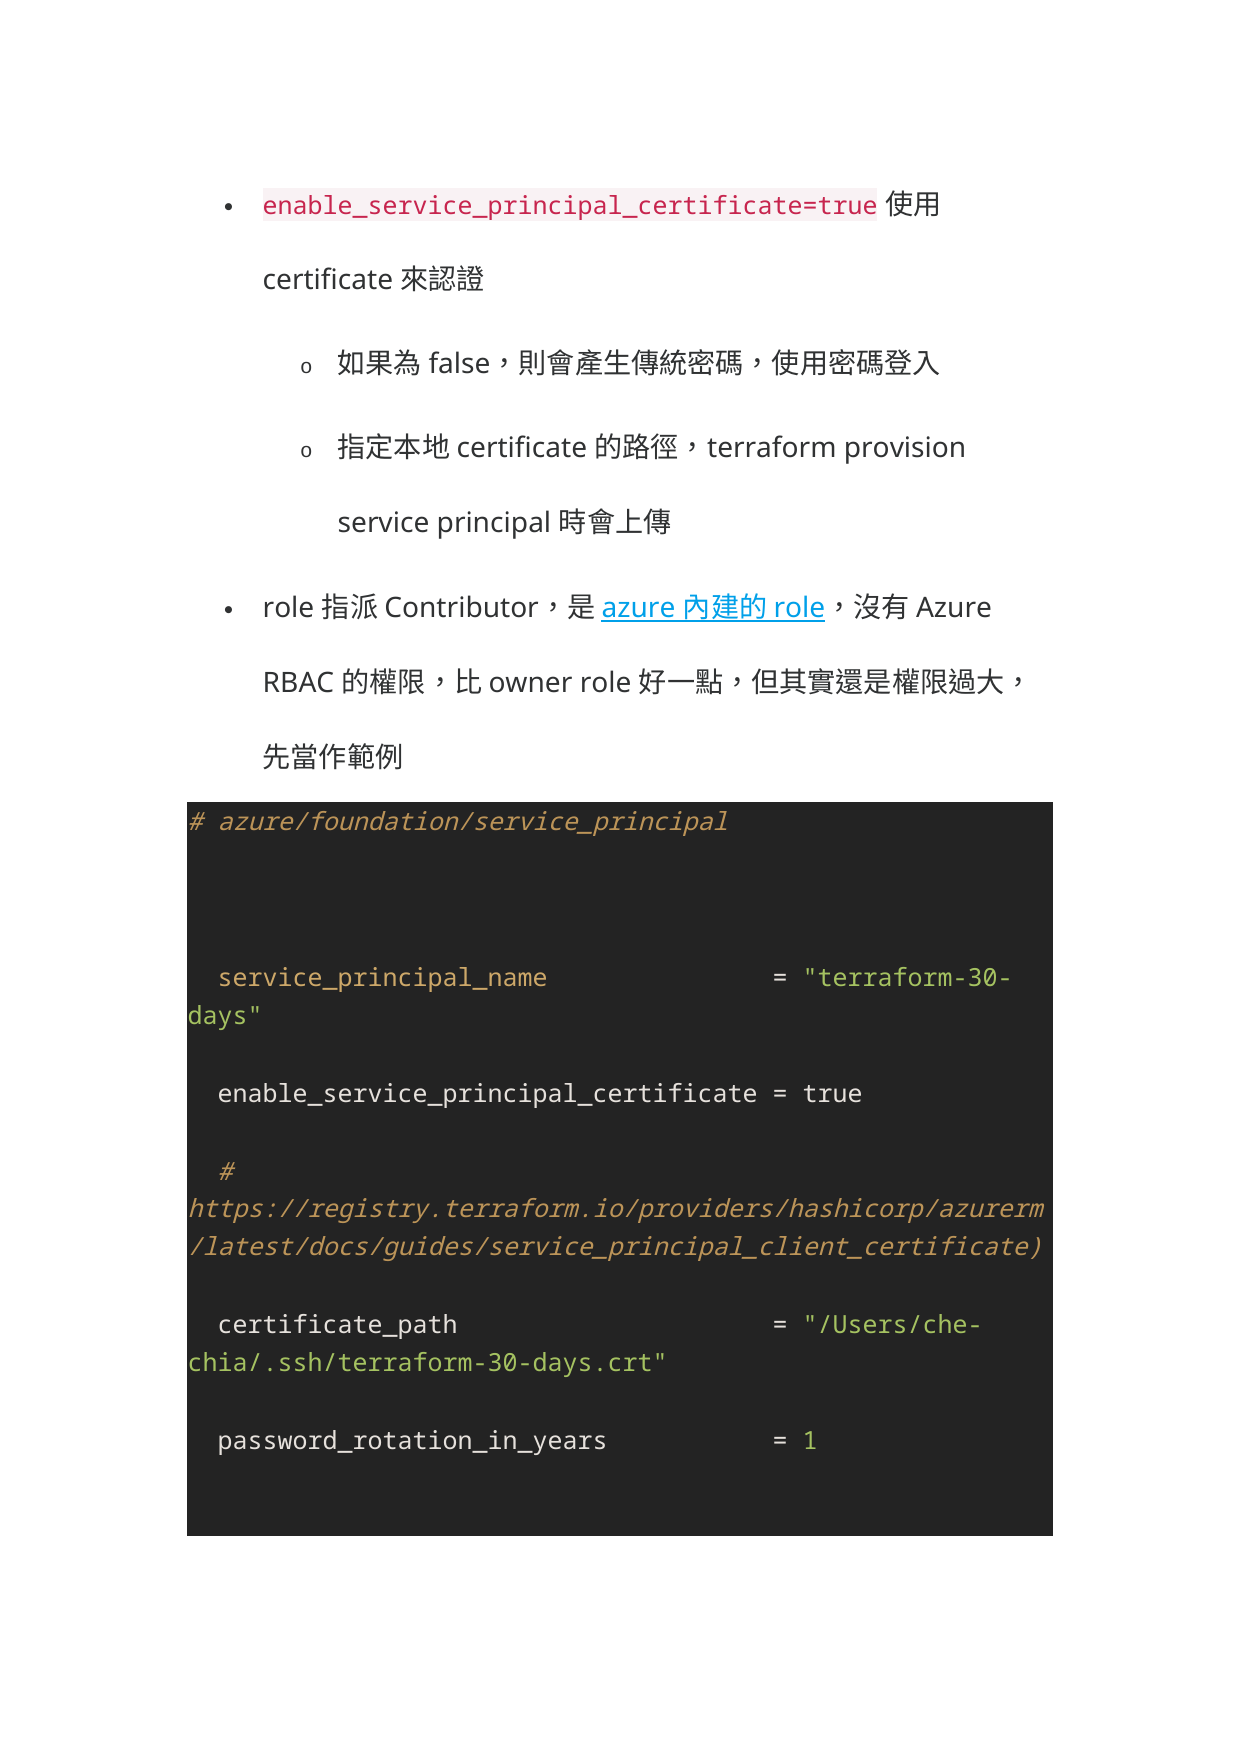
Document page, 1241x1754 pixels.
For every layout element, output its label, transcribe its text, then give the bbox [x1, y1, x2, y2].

text enable_service_principal_certificate = true [187, 1074, 1053, 1111]
text # https://registry.terraform.io/providers/hashicorp/azurerm/latest/docs/guides/service_principal_client_certificate) [187, 1152, 1053, 1264]
text certificate_path = "/Users/che-chia/.ssh/terraform-30-days.crt" [187, 1305, 1053, 1380]
list role 指派 Contributor，是 azure 內建的 role，沒有 Azure RBAC 的權限，比 owner role 好一點，但其實還是權限過大，先當作範例 [225, 568, 1053, 793]
text password_rotation_in_years = 1 [187, 1421, 1053, 1458]
list 指定本地 certificate 的路徑，terraform provision service principal 時會上傳 [300, 408, 1053, 558]
list enable_service_principal_certificate=true 使用 certificate 來認證 [225, 164, 1053, 314]
text # azure/foundation/service_principal [187, 802, 1053, 839]
text service_principal_name = "terraform-30-days" [187, 958, 1053, 1033]
list 如果為 false，則會產生傳統密碼，使用密碼登入 [300, 324, 1053, 399]
